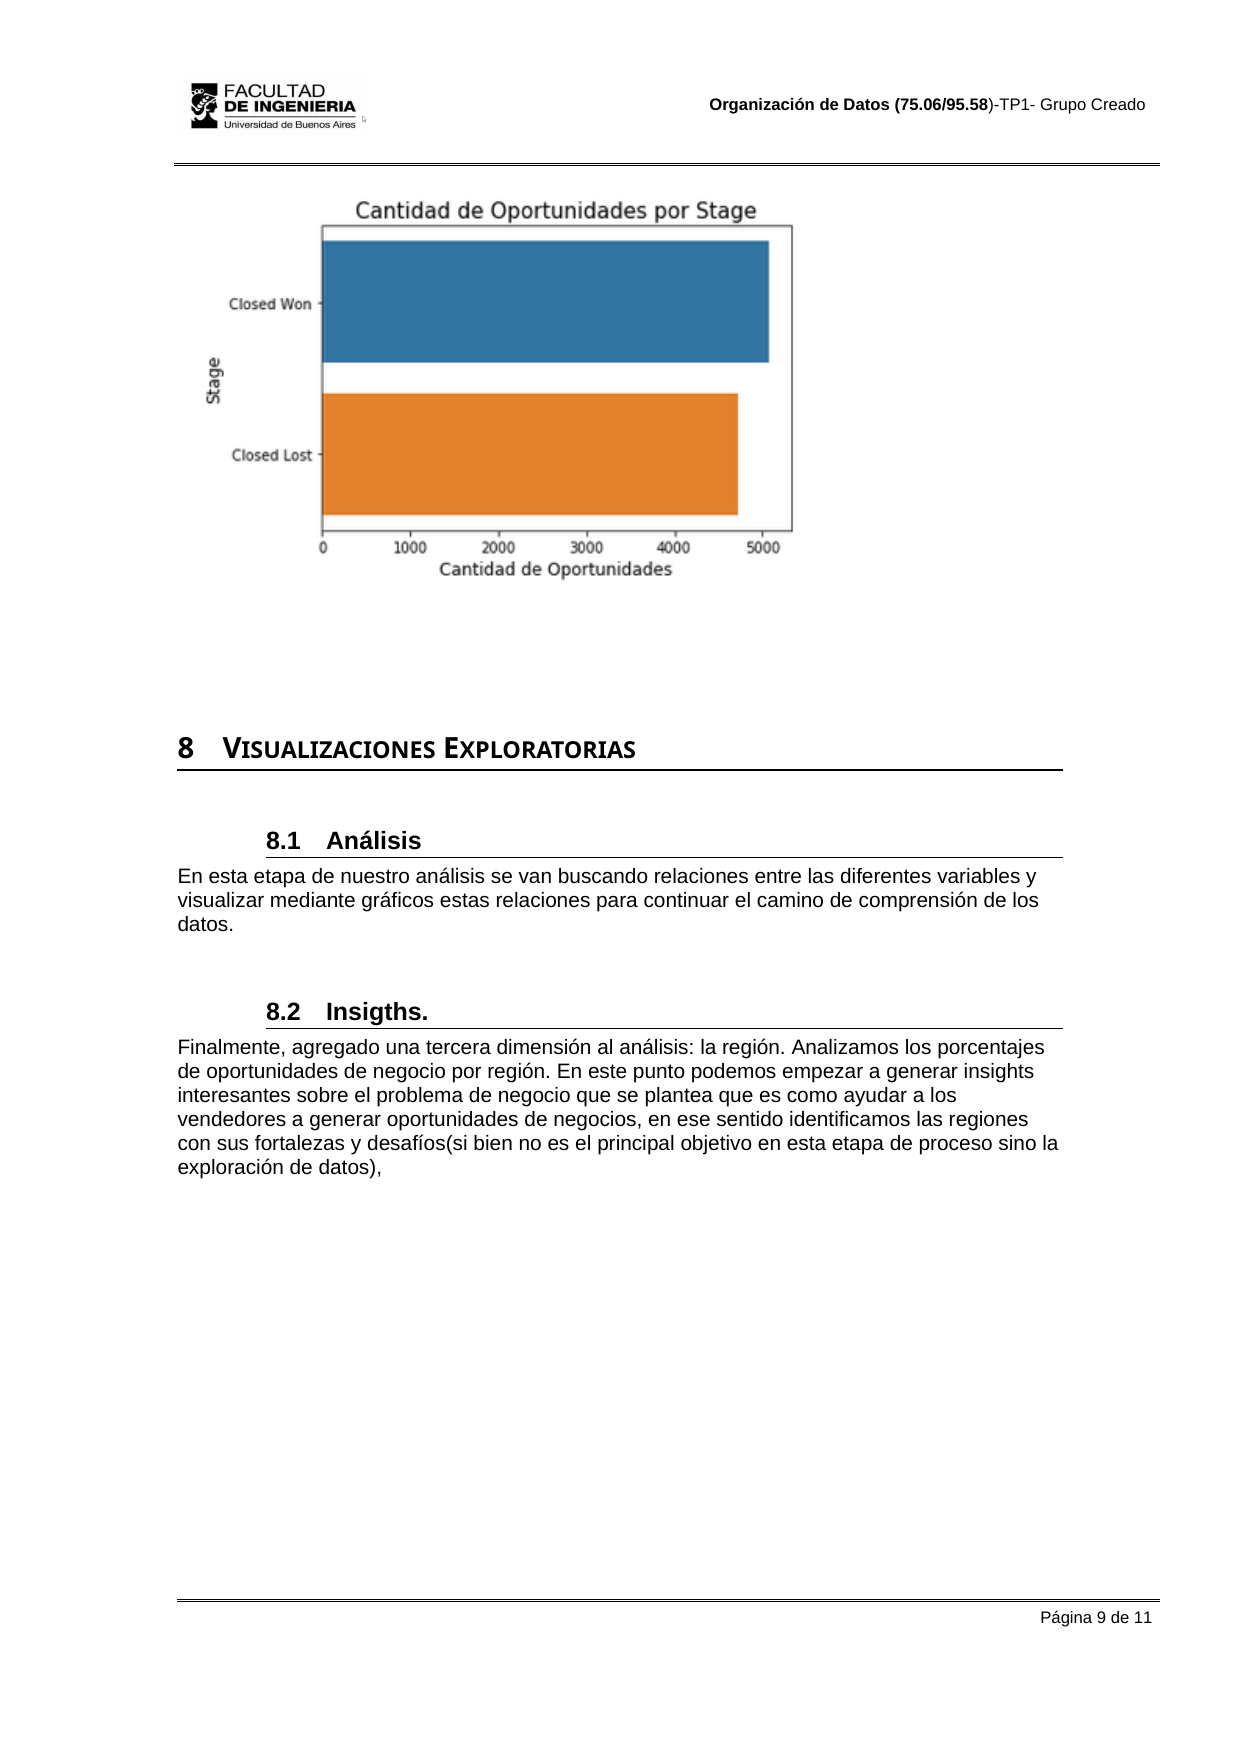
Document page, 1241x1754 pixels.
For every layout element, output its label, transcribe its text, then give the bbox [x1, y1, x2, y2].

subtitle Visualizaciones Exploratorias [177, 728, 1063, 769]
subtitle Insigths. [266, 997, 1063, 1028]
subtitle Análisis [266, 826, 1063, 857]
text En esta etapa de nuestro análisis se van buscando relaciones entre las diferentes variables y visualizar mediante gráficos estas relaciones para continuar el camino de comprensión de los datos. [177, 864, 1063, 936]
picture [177, 189, 865, 607]
text Finalmente, agregado una tercera dimensión al análisis: la región. Analizamos los porcentajes de oportunidades de negocio por región. En este punto podemos empezar a generar insights interesantes sobre el problema de negocio que se plantea que es como ayudar a los vendedores a generar oportunidades de negocios, en ese sentido identificamos las regiones con sus fortalezas y desafíos(si bien no es el principal objetivo en esta etapa de proceso sino la exploración de datos), [177, 1035, 1063, 1179]
picture [179, 75, 370, 139]
